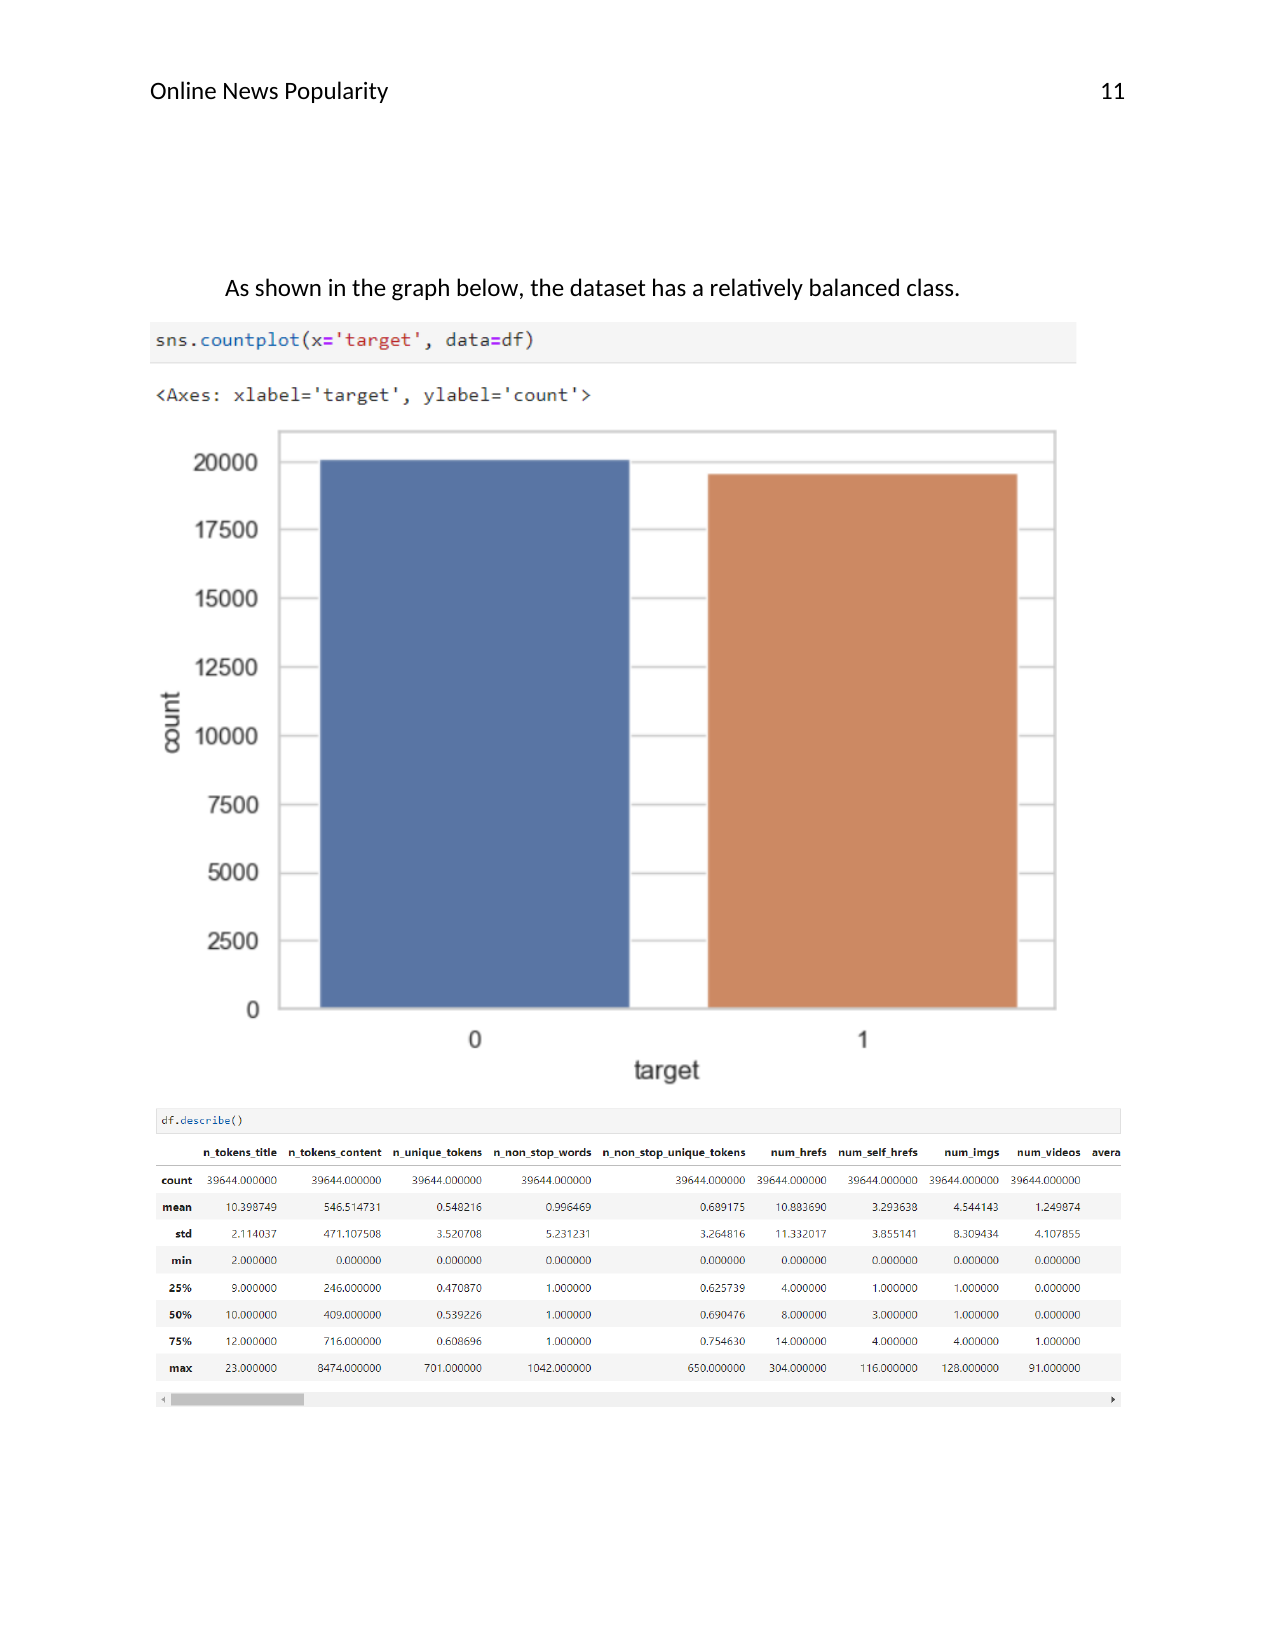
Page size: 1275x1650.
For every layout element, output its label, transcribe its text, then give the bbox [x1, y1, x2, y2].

picture [150, 1101, 1125, 1408]
picture [150, 322, 1077, 1097]
text As shown in the graph below, the dataset has a relatively balanced class. [150, 272, 1125, 303]
